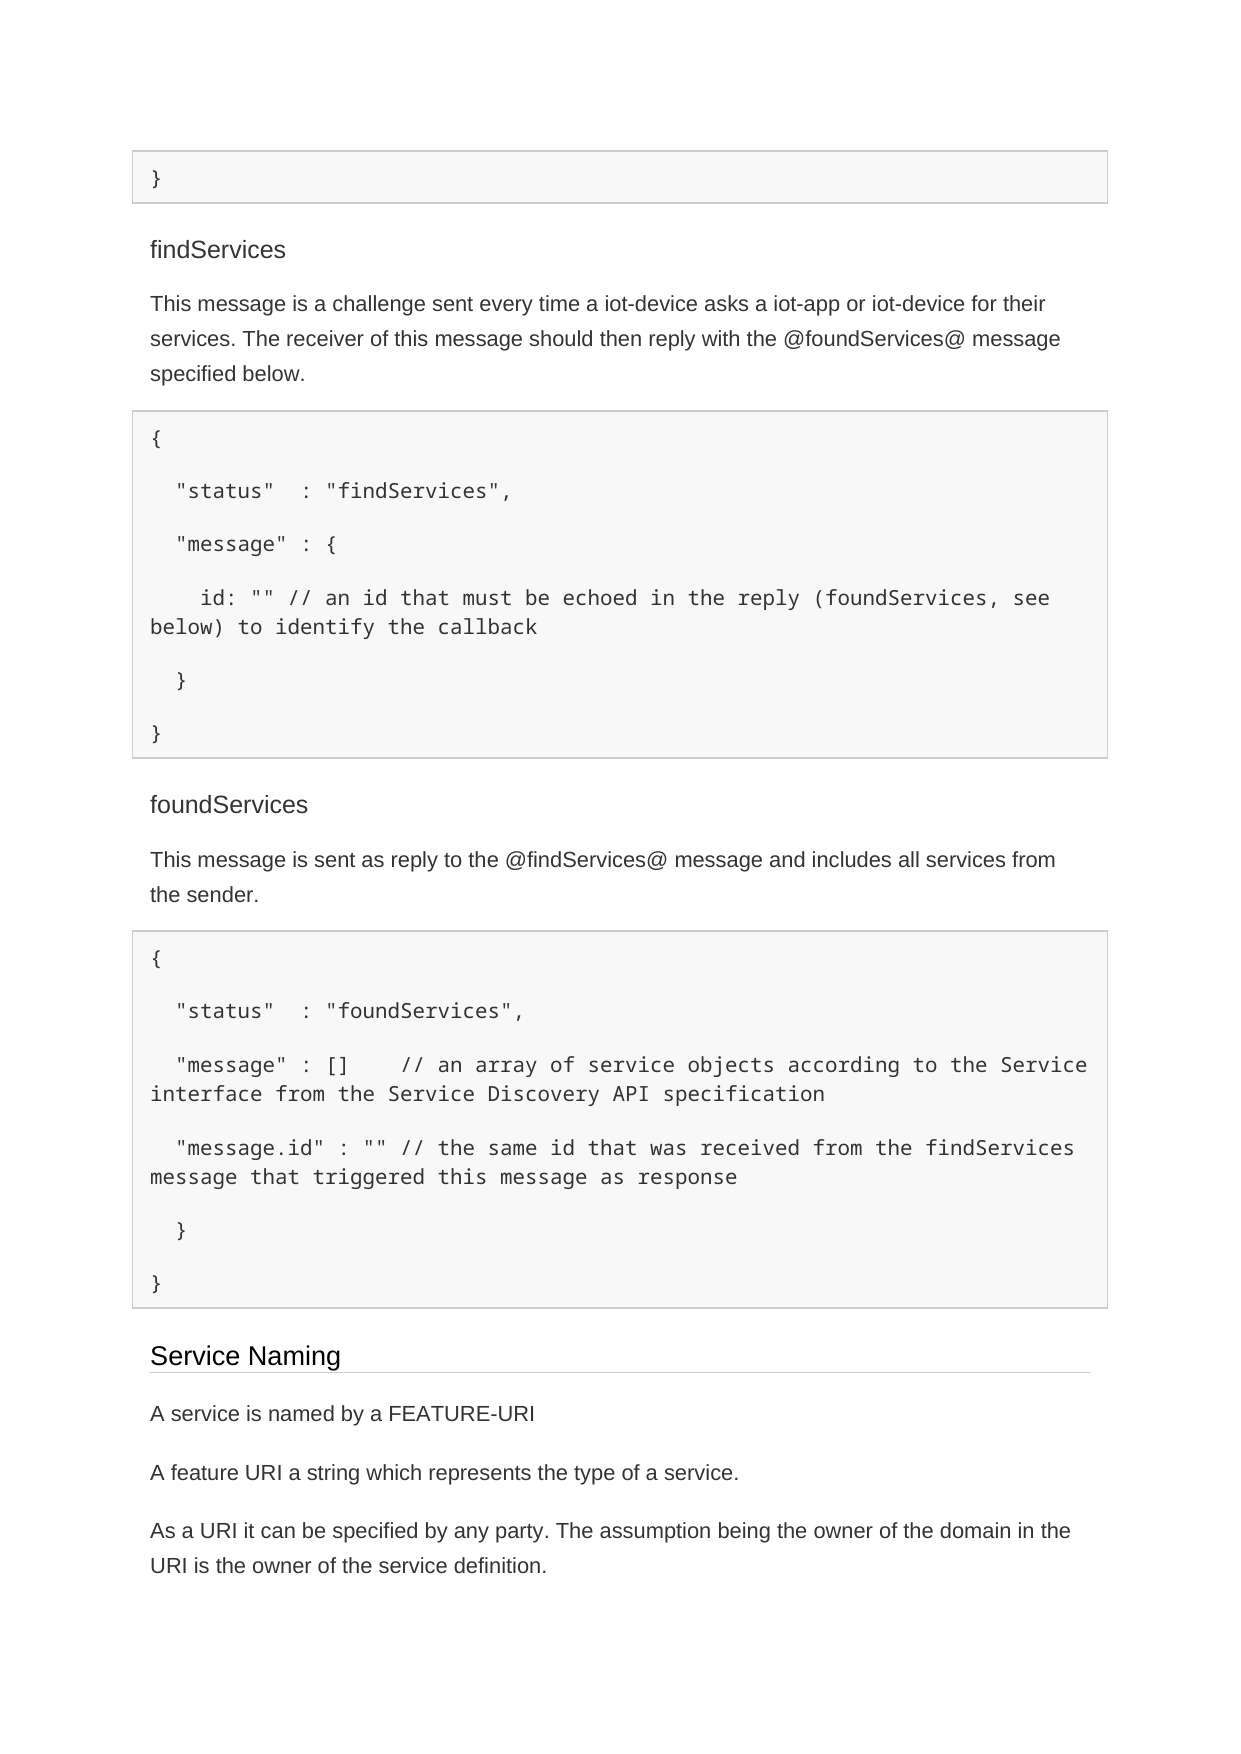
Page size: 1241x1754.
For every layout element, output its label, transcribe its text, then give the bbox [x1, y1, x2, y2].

text { [133, 412, 1107, 452]
text This message is sent as reply to the @findServices@ message and includes all services from the sender. [150, 837, 1090, 907]
text { [133, 932, 1107, 972]
text id: "" // an id that must be echoed in the reply (foundServices, see below) to identify the callback [133, 569, 1107, 641]
text "message.id" : "" // the same id that was received from the findServices message that triggered this message as response [133, 1119, 1107, 1191]
text A feature URI a string which represents the type of a service. [150, 1449, 1090, 1484]
subtitle findServices [150, 235, 1090, 264]
text } [133, 705, 1107, 757]
text } [133, 652, 1107, 694]
text This message is a challenge sent every time a iot-device asks a iot-app or iot-device for their services. The receiver of this message should then reply with the @foundServices@ message specified below. [150, 282, 1090, 387]
text } [133, 152, 1107, 202]
text } [133, 1255, 1107, 1307]
text A service is named by a FEATURE-URI [150, 1391, 1090, 1426]
subtitle Service Naming [150, 1340, 1090, 1372]
text "message" : { [133, 516, 1107, 558]
text "message" : [] // an array of service objects according to the Service interface from the Service Discovery API specification [133, 1037, 1107, 1108]
text As a URI it can be specified by any party. The assumption being the owner of the domain in the URI is the owner of the service definition. [150, 1508, 1090, 1578]
text "status" : "foundServices", [133, 983, 1107, 1025]
text "status" : "findServices", [133, 463, 1107, 505]
subtitle foundServices [150, 790, 1090, 819]
text } [133, 1202, 1107, 1244]
